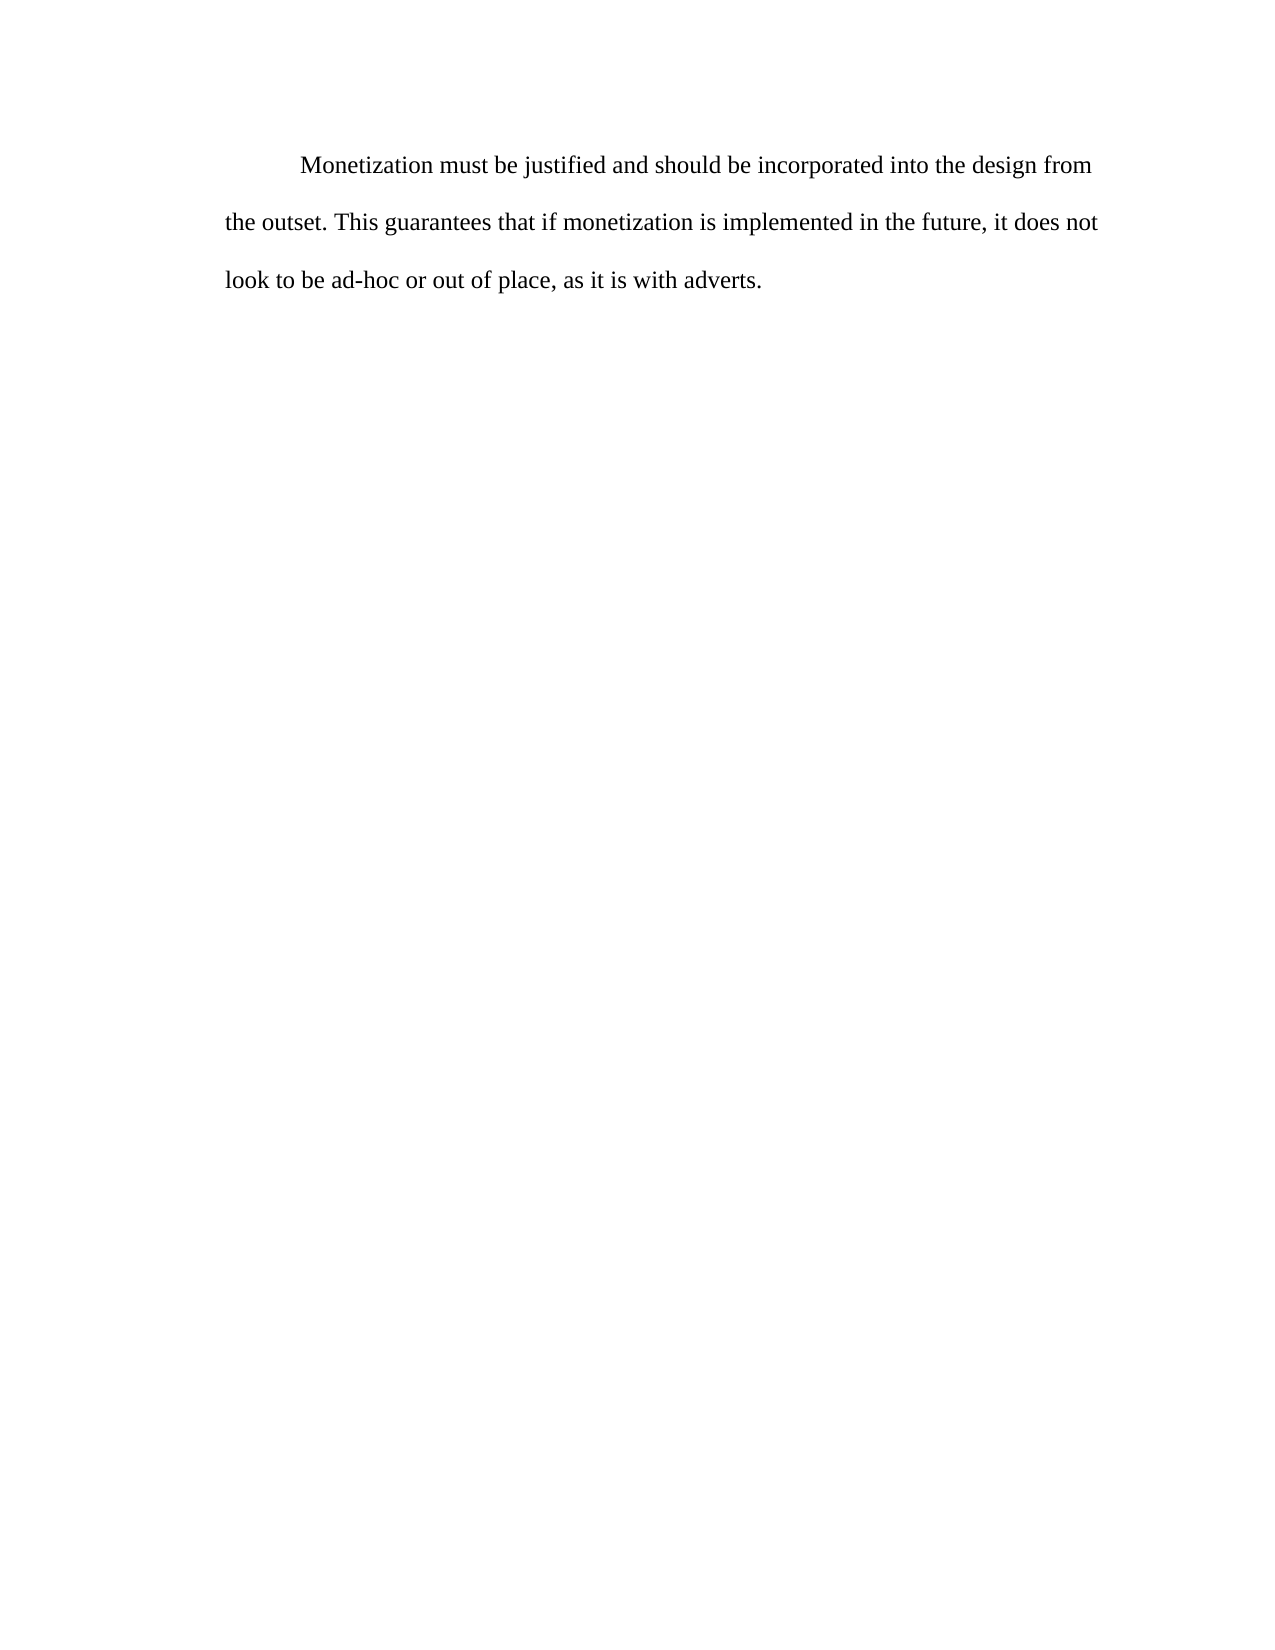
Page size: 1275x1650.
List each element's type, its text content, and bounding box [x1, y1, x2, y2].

list Monetization must be justified and should be incorporated into the design from the outset. This guarantees that if monetization is implemented in the future, it does not look to be ad-hoc or out of place, as it is with adverts. [225, 150, 1125, 294]
